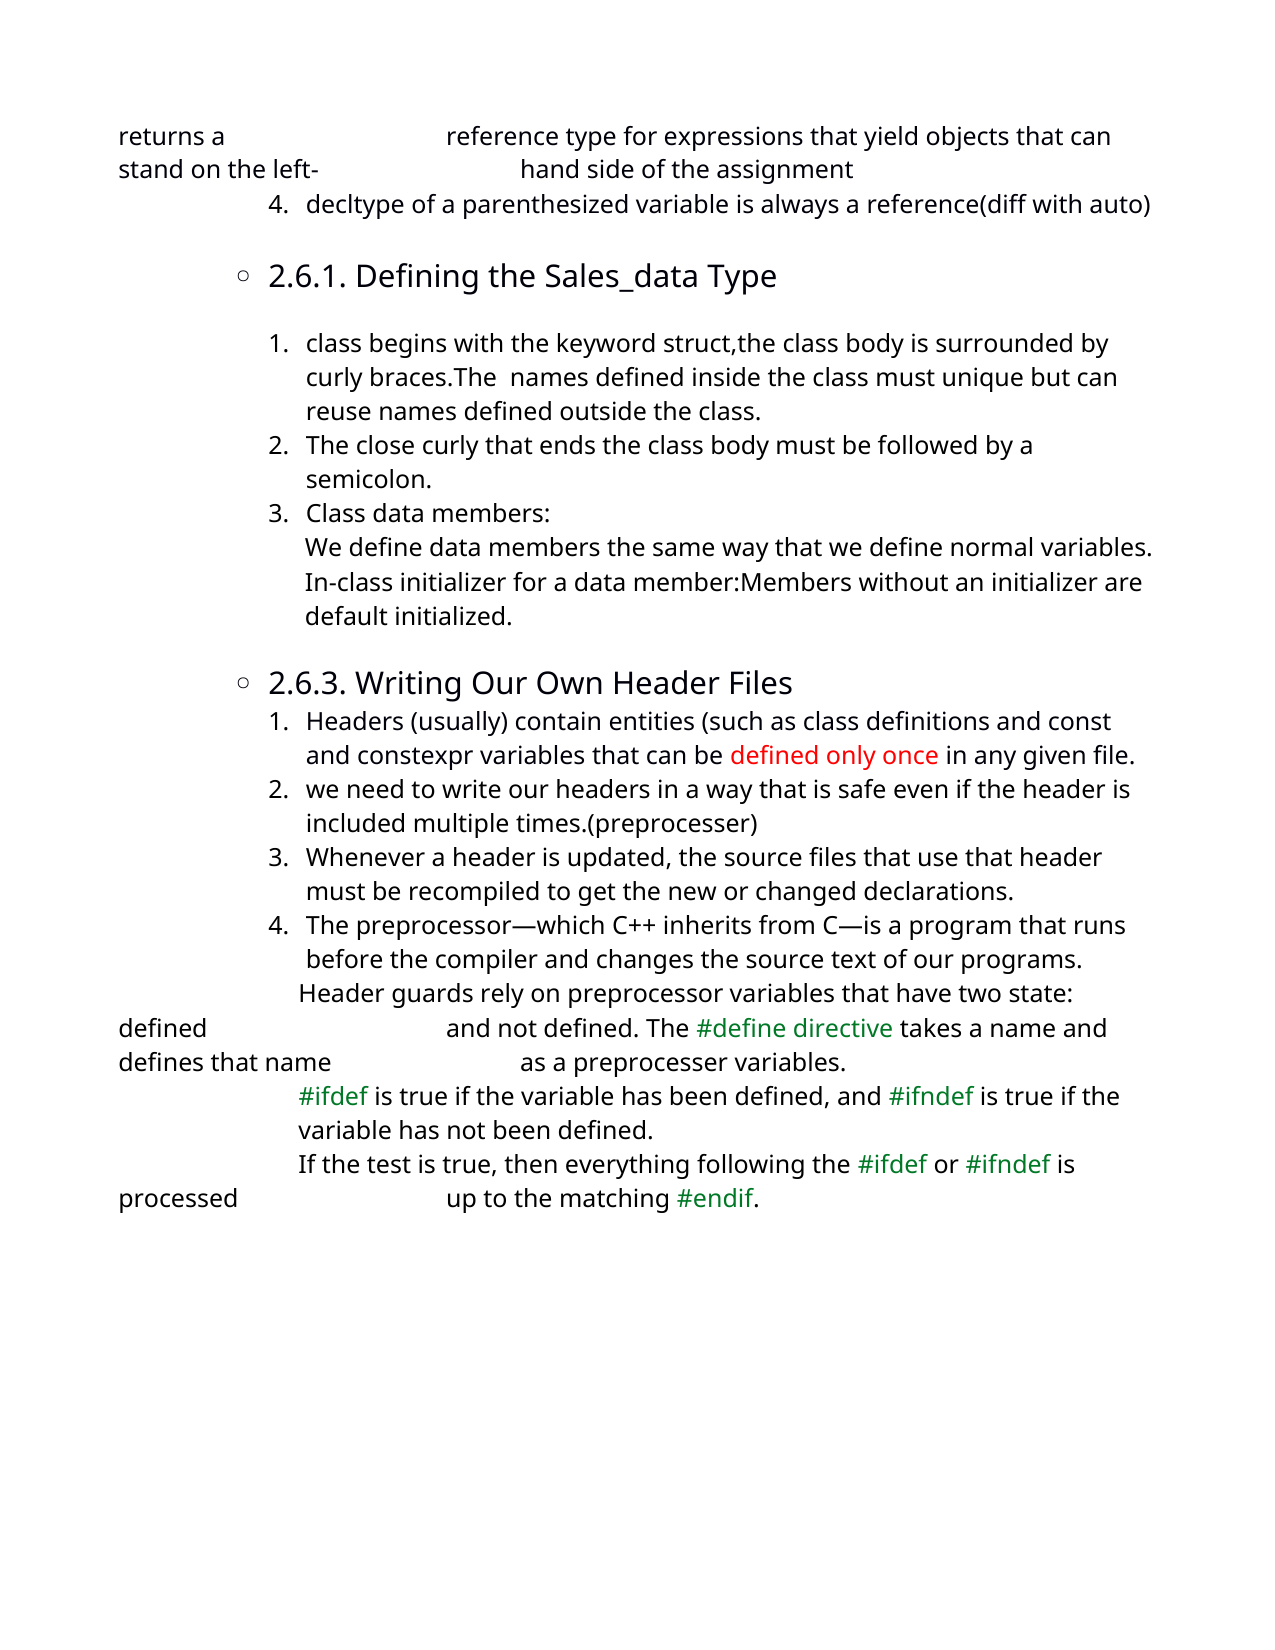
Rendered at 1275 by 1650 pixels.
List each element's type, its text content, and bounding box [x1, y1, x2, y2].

list The close curly that ends the class body must be followed by a semicolon. [268, 428, 1157, 496]
text If the test is true, then everything following the #ifdef or #ifndef is processed up to the matching #endif. [118, 1146, 1157, 1214]
list Headers (usually) contain entities (such as class definitions and const and constexpr variables that can be defined only once in any given file. [268, 704, 1157, 772]
list The preprocessor—which C++ inherits from C—is a program that runs before the compiler and changes the source text of our programs. [268, 908, 1157, 976]
list 2.6.1. Defining the Sales_data Type [231, 254, 1157, 297]
list Whenever a header is updated, the source files that use that header must be recompiled to get the new or changed declarations. [268, 840, 1157, 908]
text In-class initializer for a data member:Members without an initializer are default initialized. [118, 564, 1157, 632]
list decltype of a parenthesized variable is always a reference(diff with auto) [268, 186, 1157, 220]
text We define data members the same way that we define normal variables. [118, 530, 1157, 564]
text Header guards rely on preprocessor variables that have two state: defined and not defined. The #define directive takes a name and defines that name as a preprocesser variables. [118, 976, 1157, 1078]
list Class data members: [268, 496, 1157, 530]
list class begins with the keyword struct,the class body is surrounded by curly braces.The names defined inside the class must unique but can reuse names defined outside the class. [268, 326, 1157, 428]
list we need to write our headers in a way that is safe even if the header is included multiple times.(preprocesser) [268, 772, 1157, 840]
list 2.6.3. Writing Our Own Header Files [231, 661, 1157, 704]
text #ifdef is true if the variable has been defined, and #ifndef is true if the variable has not been defined. [118, 1078, 1157, 1146]
